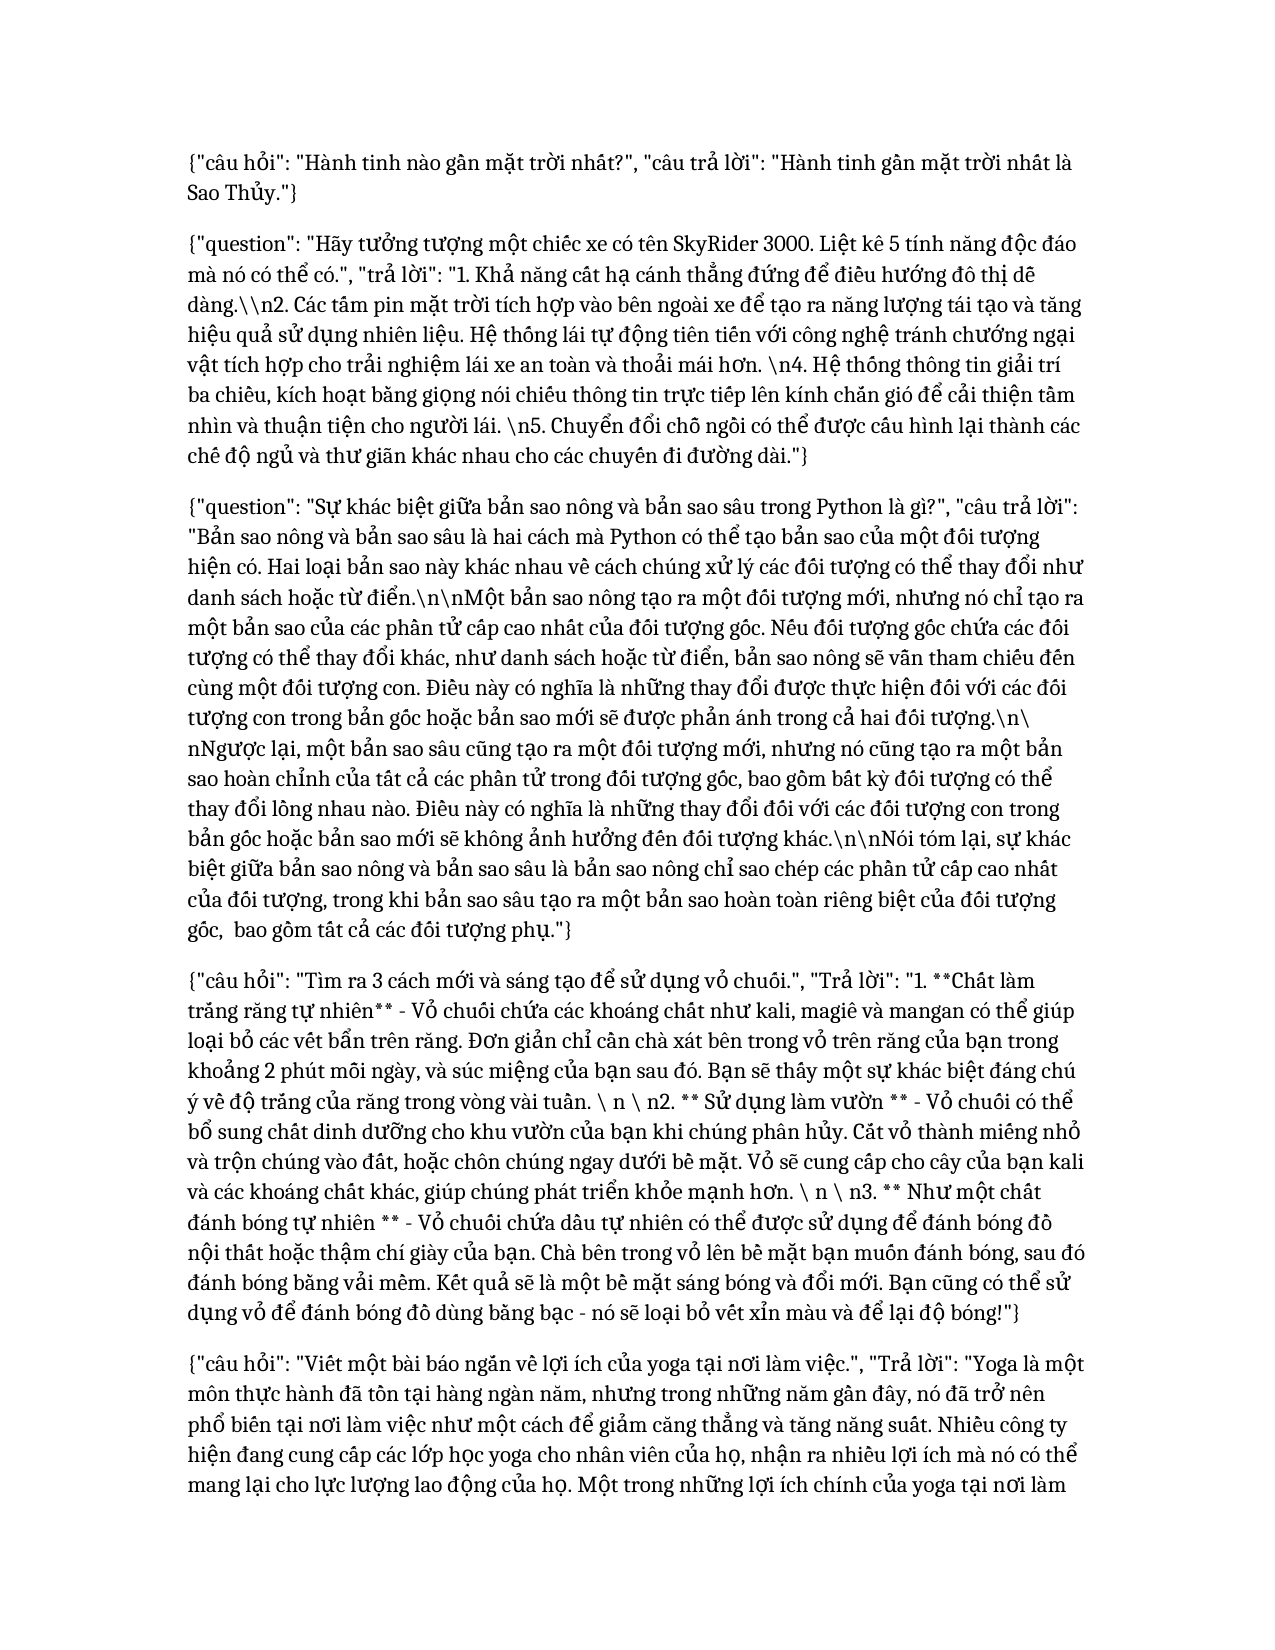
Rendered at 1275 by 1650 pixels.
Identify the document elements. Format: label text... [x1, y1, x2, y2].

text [187, 1351, 1087, 1498]
text {"question": "Sự khác biệt giữa bản sao nông và bản sao sâu trong Python là gì?", "câu trả lời": "Bản sao nông và bản sao sâu là hai cách mà Python có thể tạo bản sao của một đối tượng hiện có. Hai loại bản sao này khác nhau về cách chúng xử lý các đối tượng có thể thay đổi như danh sách hoặc từ điển.\n\nMột bản sao nông tạo ra một đối tượng mới, nhưng nó chỉ tạo ra một bản sao của các phần tử cấp cao nhất của đối tượng gốc. Nếu đối tượng gốc chứa các đối tượng có thể thay đổi khác, như danh sách hoặc từ điển, bản sao nông sẽ vẫn tham chiếu đến cùng một đối tượng con. Điều này có nghĩa là những thay đổi được thực hiện đối với các đối tượng con trong bản gốc hoặc bản sao mới sẽ được phản ánh trong cả hai đối tượng.\n\nNgược lại, một bản sao sâu cũng tạo ra một đối tượng mới, nhưng nó cũng tạo ra một bản sao hoàn chỉnh của tất cả các phần tử trong đối tượng gốc, bao gồm bất kỳ đối tượng có thể thay đổi lồng nhau nào. Điều này có nghĩa là những thay đổi đối với các đối tượng con trong bản gốc hoặc bản sao mới sẽ không ảnh hưởng đến đối tượng khác.\n\nNói tóm lại, sự khác biệt giữa bản sao nông và bản sao sâu là bản sao nông chỉ sao chép các phần tử cấp cao nhất của đối tượng, trong khi bản sao sâu tạo ra một bản sao hoàn toàn riêng biệt của đối tượng gốc, bao gồm tất cả các đối tượng phụ."} [187, 494, 1087, 943]
text {"câu hỏi": "Hành tinh nào gần mặt trời nhất?", "câu trả lời": "Hành tinh gần mặt trời nhất là Sao Thủy."} [187, 150, 1087, 207]
text {"câu hỏi": "Tìm ra 3 cách mới và sáng tạo để sử dụng vỏ chuối.", "Trả lời": "1. **Chất làm trắng răng tự nhiên** - Vỏ chuối chứa các khoáng chất như kali, magiê và mangan có thể giúp loại bỏ các vết bẩn trên răng. Đơn giản chỉ cần chà xát bên trong vỏ trên răng của bạn trong khoảng 2 phút mỗi ngày, và súc miệng của bạn sau đó. Bạn sẽ thấy một sự khác biệt đáng chú ý về độ trắng của răng trong vòng vài tuần. \ n \ n2. ** Sử dụng làm vườn ** - Vỏ chuối có thể bổ sung chất dinh dưỡng cho khu vườn của bạn khi chúng phân hủy. Cắt vỏ thành miếng nhỏ và trộn chúng vào đất, hoặc chôn chúng ngay dưới bề mặt. Vỏ sẽ cung cấp cho cây của bạn kali và các khoáng chất khác, giúp chúng phát triển khỏe mạnh hơn. \ n \ n3. ** Như một chất đánh bóng tự nhiên ** - Vỏ chuối chứa dầu tự nhiên có thể được sử dụng để đánh bóng đồ nội thất hoặc thậm chí giày của bạn. Chà bên trong vỏ lên bề mặt bạn muốn đánh bóng, sau đó đánh bóng bằng vải mềm. Kết quả sẽ là một bề mặt sáng bóng và đổi mới. Bạn cũng có thể sử dụng vỏ để đánh bóng đồ dùng bằng bạc - nó sẽ loại bỏ vết xỉn màu và để lại độ bóng!"} [187, 968, 1087, 1326]
text {"question": "Hãy tưởng tượng một chiếc xe có tên SkyRider 3000. Liệt kê 5 tính năng độc đáo mà nó có thể có.", "trả lời": "1. Khả năng cất hạ cánh thẳng đứng để điều hướng đô thị dễ dàng.\\n2. Các tấm pin mặt trời tích hợp vào bên ngoài xe để tạo ra năng lượng tái tạo và tăng hiệu quả sử dụng nhiên liệu. Hệ thống lái tự động tiên tiến với công nghệ tránh chướng ngại vật tích hợp cho trải nghiệm lái xe an toàn và thoải mái hơn. \n4. Hệ thống thông tin giải trí ba chiều, kích hoạt bằng giọng nói chiếu thông tin trực tiếp lên kính chắn gió để cải thiện tầm nhìn và thuận tiện cho người lái. \n5. Chuyển đổi chỗ ngồi có thể được cấu hình lại thành các chế độ ngủ và thư giãn khác nhau cho các chuyến đi đường dài."} [187, 231, 1087, 469]
